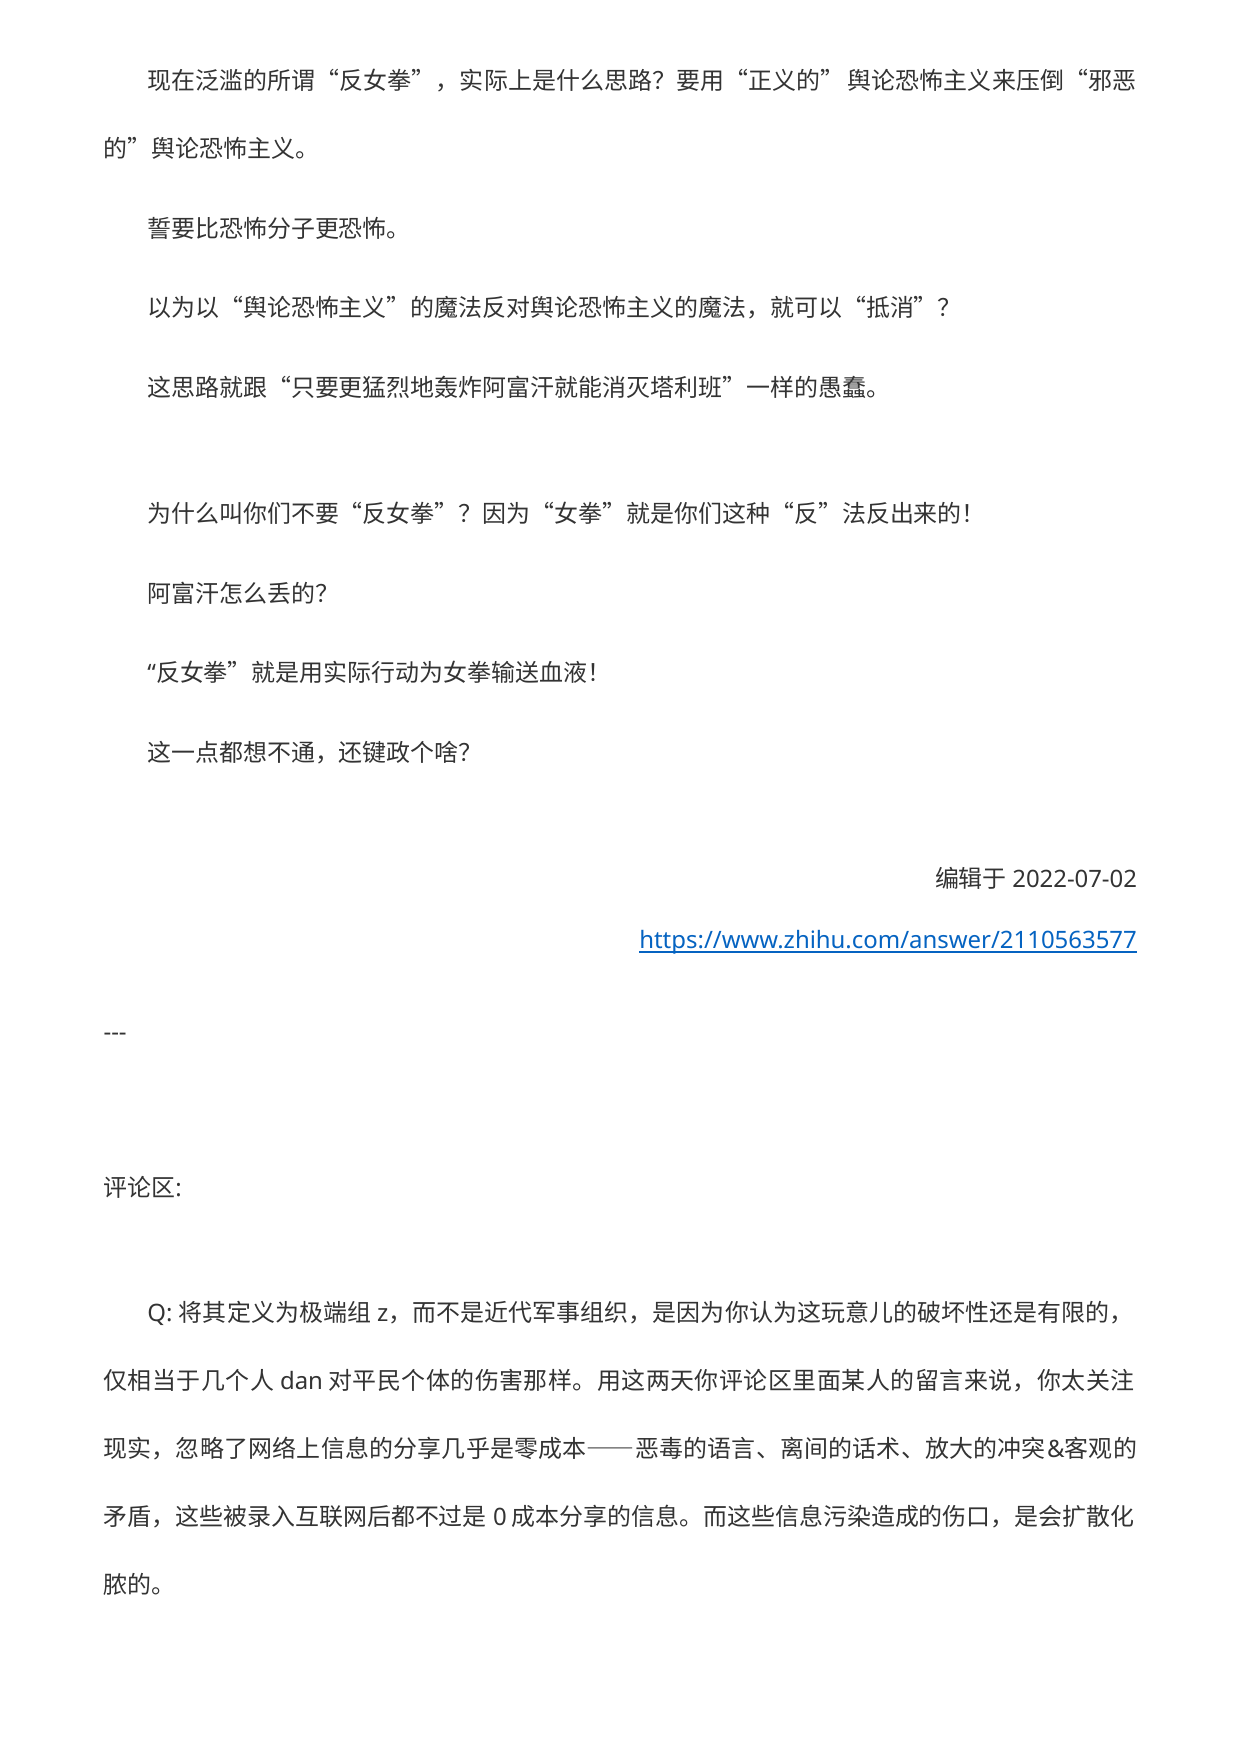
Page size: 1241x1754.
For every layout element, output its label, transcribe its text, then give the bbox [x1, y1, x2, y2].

text https://www.zhihu.com/answer/2110563577 [103, 923, 1137, 957]
text 现在泛滥的所谓“反女拳”，实际上是什么思路？要用“正义的”舆论恐怖主义来压倒“邪恶的”舆论恐怖主义。 [103, 45, 1137, 181]
text 编辑于 2022-07-02 [103, 843, 1137, 911]
text 以为以“舆论恐怖主义”的魔法反对舆论恐怖主义的魔法，就可以“抵消”？ [103, 272, 1137, 340]
text --- [103, 1014, 1137, 1048]
text Q: 将其定义为极端组z，而不是近代军事组织，是因为你认为这玩意儿的破坏性还是有限的，仅相当于几个人dan对平民个体的伤害那样。用这两天你评论区里面某人的留言来说，你太关注现实，忽略了网络上信息的分享几乎是零成本——恶毒的语言、离间的话术、放大的冲突&客观的矛盾，这些被录入互联网后都不过是0成本分享的信息。而这些信息污染造成的伤口，是会扩散化脓的。 [103, 1277, 1137, 1617]
text 阿富汗怎么丢的？ [103, 558, 1137, 626]
text “反女拳”就是用实际行动为女拳输送血液！ [103, 637, 1137, 705]
text 这一点都想不通，还键政个啥？ [103, 717, 1137, 785]
text 这思路就跟“只要更猛烈地轰炸阿富汗就能消灭塔利班”一样的愚蠢。 [103, 352, 1137, 420]
text 为什么叫你们不要“反女拳”？因为“女拳”就是你们这种“反”法反出来的！ [103, 478, 1137, 546]
text 评论区: [103, 1152, 1137, 1220]
text 誓要比恐怖分子更恐怖。 [103, 193, 1137, 261]
